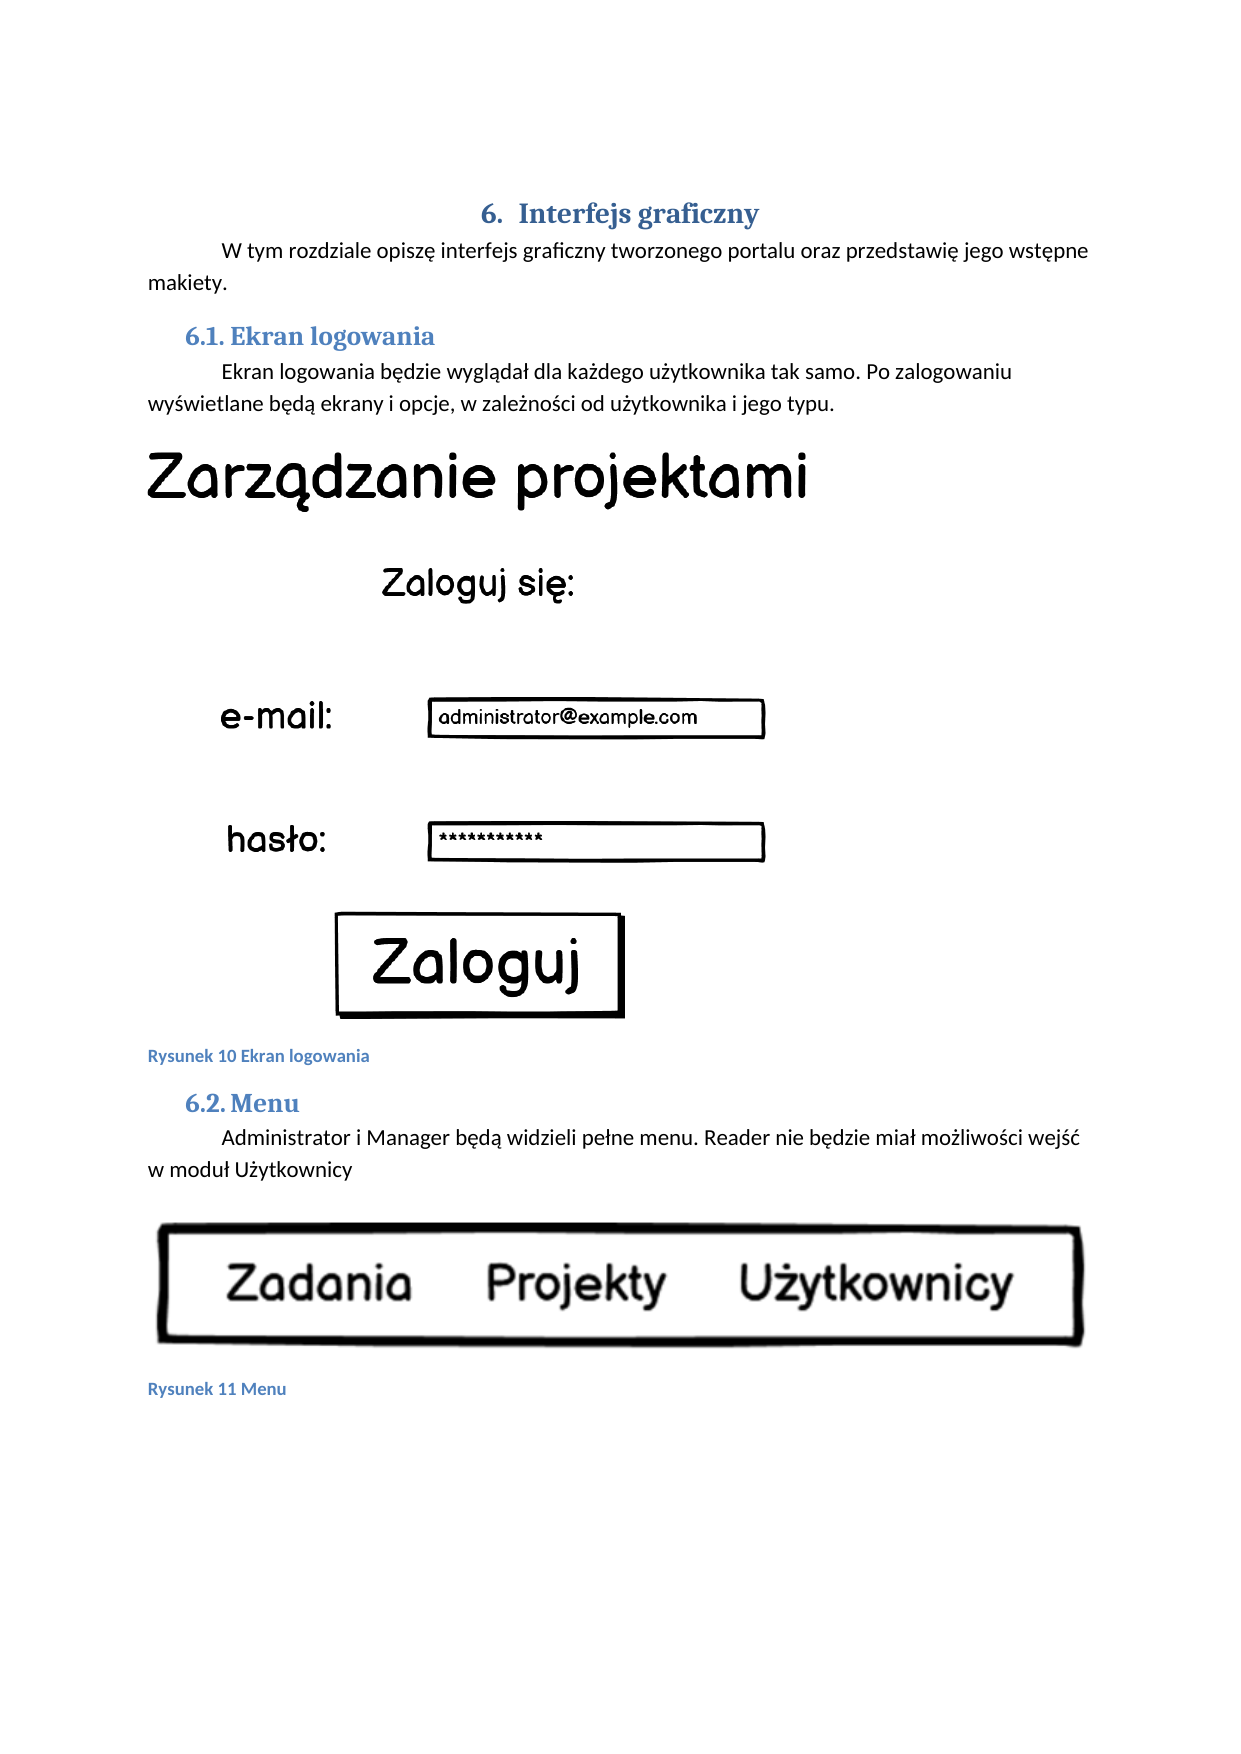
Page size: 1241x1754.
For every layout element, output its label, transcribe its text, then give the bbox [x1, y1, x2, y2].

picture [147, 1208, 1093, 1352]
text Ekran logowania będzie wyglądał dla każdego użytkownika tak samo. Po zalogowaniu wyświetlane będą ekrany i opcje, w zależności od użytkownika i jego typu. [148, 357, 1093, 417]
picture [147, 442, 809, 1019]
subtitle Menu [185, 1088, 1093, 1119]
text W tym rozdziale opiszę interfejs graficzny tworzonego portalu oraz przedstawię jego wstępne makiety. [148, 236, 1093, 296]
text Administrator i Manager będą widzieli pełne menu. Reader nie będzie miał możliwości wejść w moduł Użytkownicy [148, 1123, 1093, 1183]
subtitle Ekran logowania [185, 321, 1093, 352]
subtitle Interfejs graficzny [148, 198, 1093, 231]
